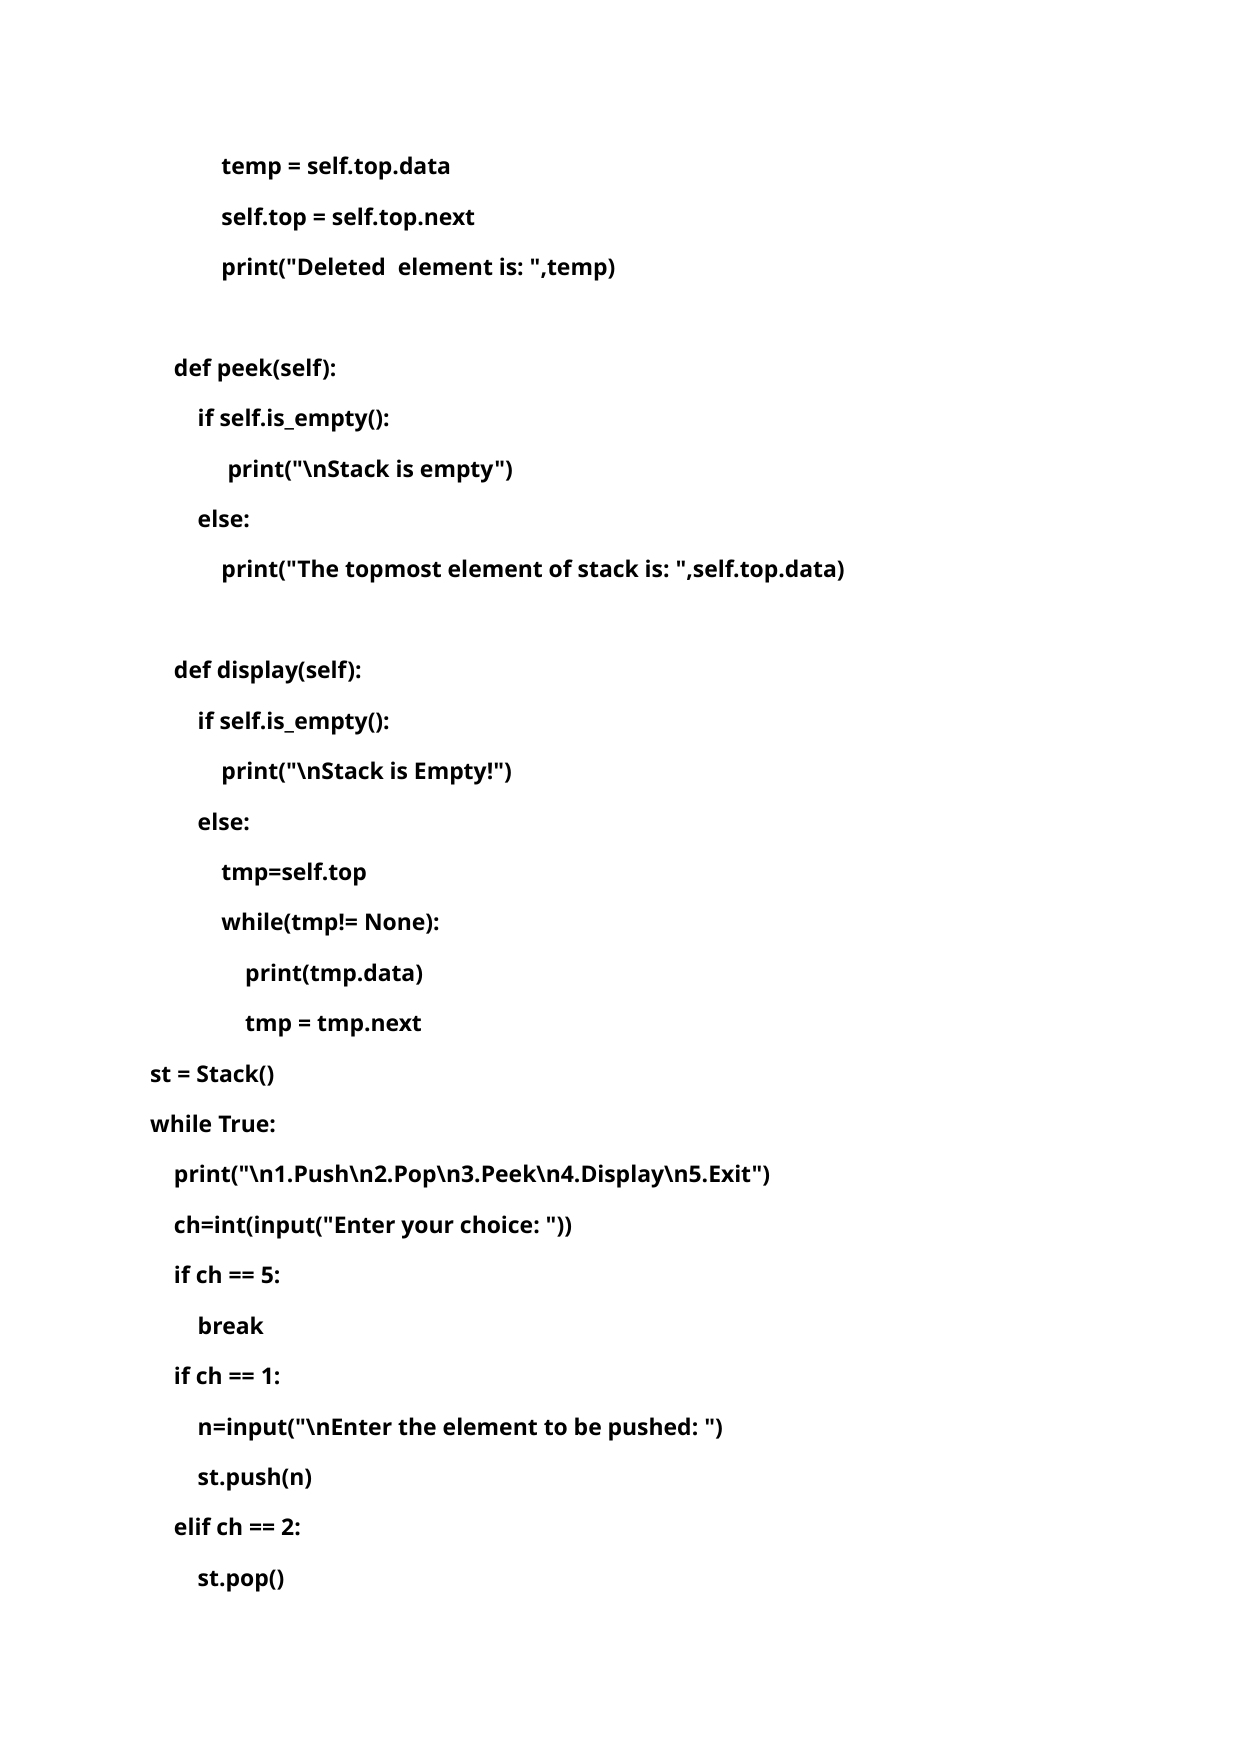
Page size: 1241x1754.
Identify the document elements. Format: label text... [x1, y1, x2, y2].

text st.pop() [150, 1562, 1090, 1593]
text st.push(n) [150, 1461, 1090, 1492]
text if self.is_empty(): [150, 402, 1090, 433]
text print("The topmost element of stack is: ",self.top.data) [150, 553, 1090, 584]
text else: [150, 503, 1090, 534]
text else: [150, 805, 1090, 837]
text tmp=self.top [150, 856, 1090, 887]
text elif ch == 2: [150, 1511, 1090, 1542]
text print("\nStack is Empty!") [150, 755, 1090, 786]
text if ch == 5: [150, 1259, 1090, 1290]
text n=input("\nEnter the element to be pushed: ") [150, 1410, 1090, 1442]
text if ch == 1: [150, 1360, 1090, 1391]
text while True: [150, 1108, 1090, 1139]
text self.top = self.top.next [150, 200, 1090, 232]
text break [150, 1309, 1090, 1341]
text def display(self): [150, 654, 1090, 685]
text print(tmp.data) [150, 957, 1090, 988]
text print("Deleted element is: ",temp) [150, 251, 1090, 282]
text if self.is_empty(): [150, 704, 1090, 736]
text st = Stack() [150, 1057, 1090, 1089]
text ch=int(input("Enter your choice: ")) [150, 1209, 1090, 1240]
text print("\nStack is empty") [150, 452, 1090, 484]
text tmp = tmp.next [150, 1007, 1090, 1038]
text temp = self.top.data [150, 150, 1090, 181]
text while(tmp!= None): [150, 906, 1090, 937]
text def peek(self): [150, 352, 1090, 383]
text print("\n1.Push\n2.Pop\n3.Peek\n4.Display\n5.Exit") [150, 1158, 1090, 1189]
